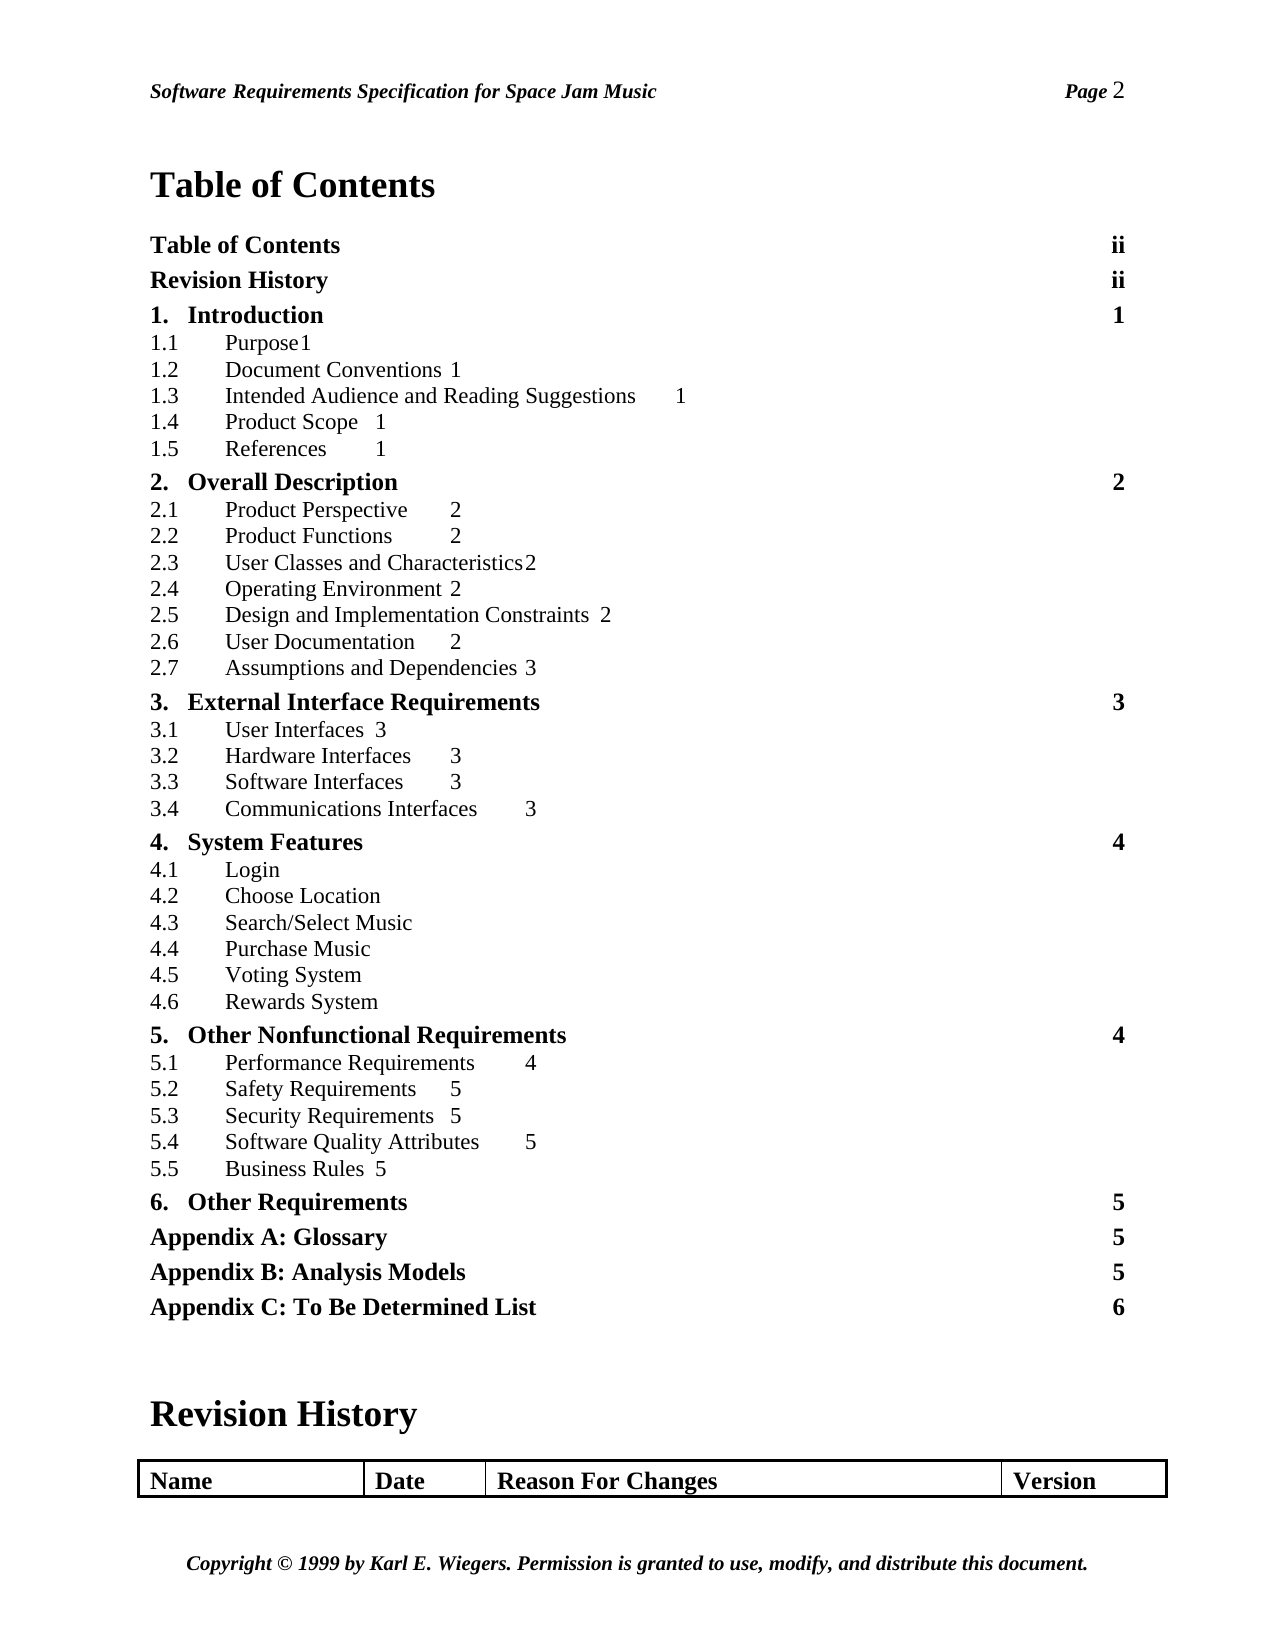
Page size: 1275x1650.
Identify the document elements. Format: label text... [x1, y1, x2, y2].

table_header Reason For Changes [486, 1462, 1001, 1495]
text Revision History [150, 1391, 1125, 1434]
table_header Version [1002, 1462, 1165, 1495]
text Table of Contents [150, 162, 1125, 206]
table_header Name [140, 1462, 363, 1495]
table_header Date [365, 1462, 485, 1495]
